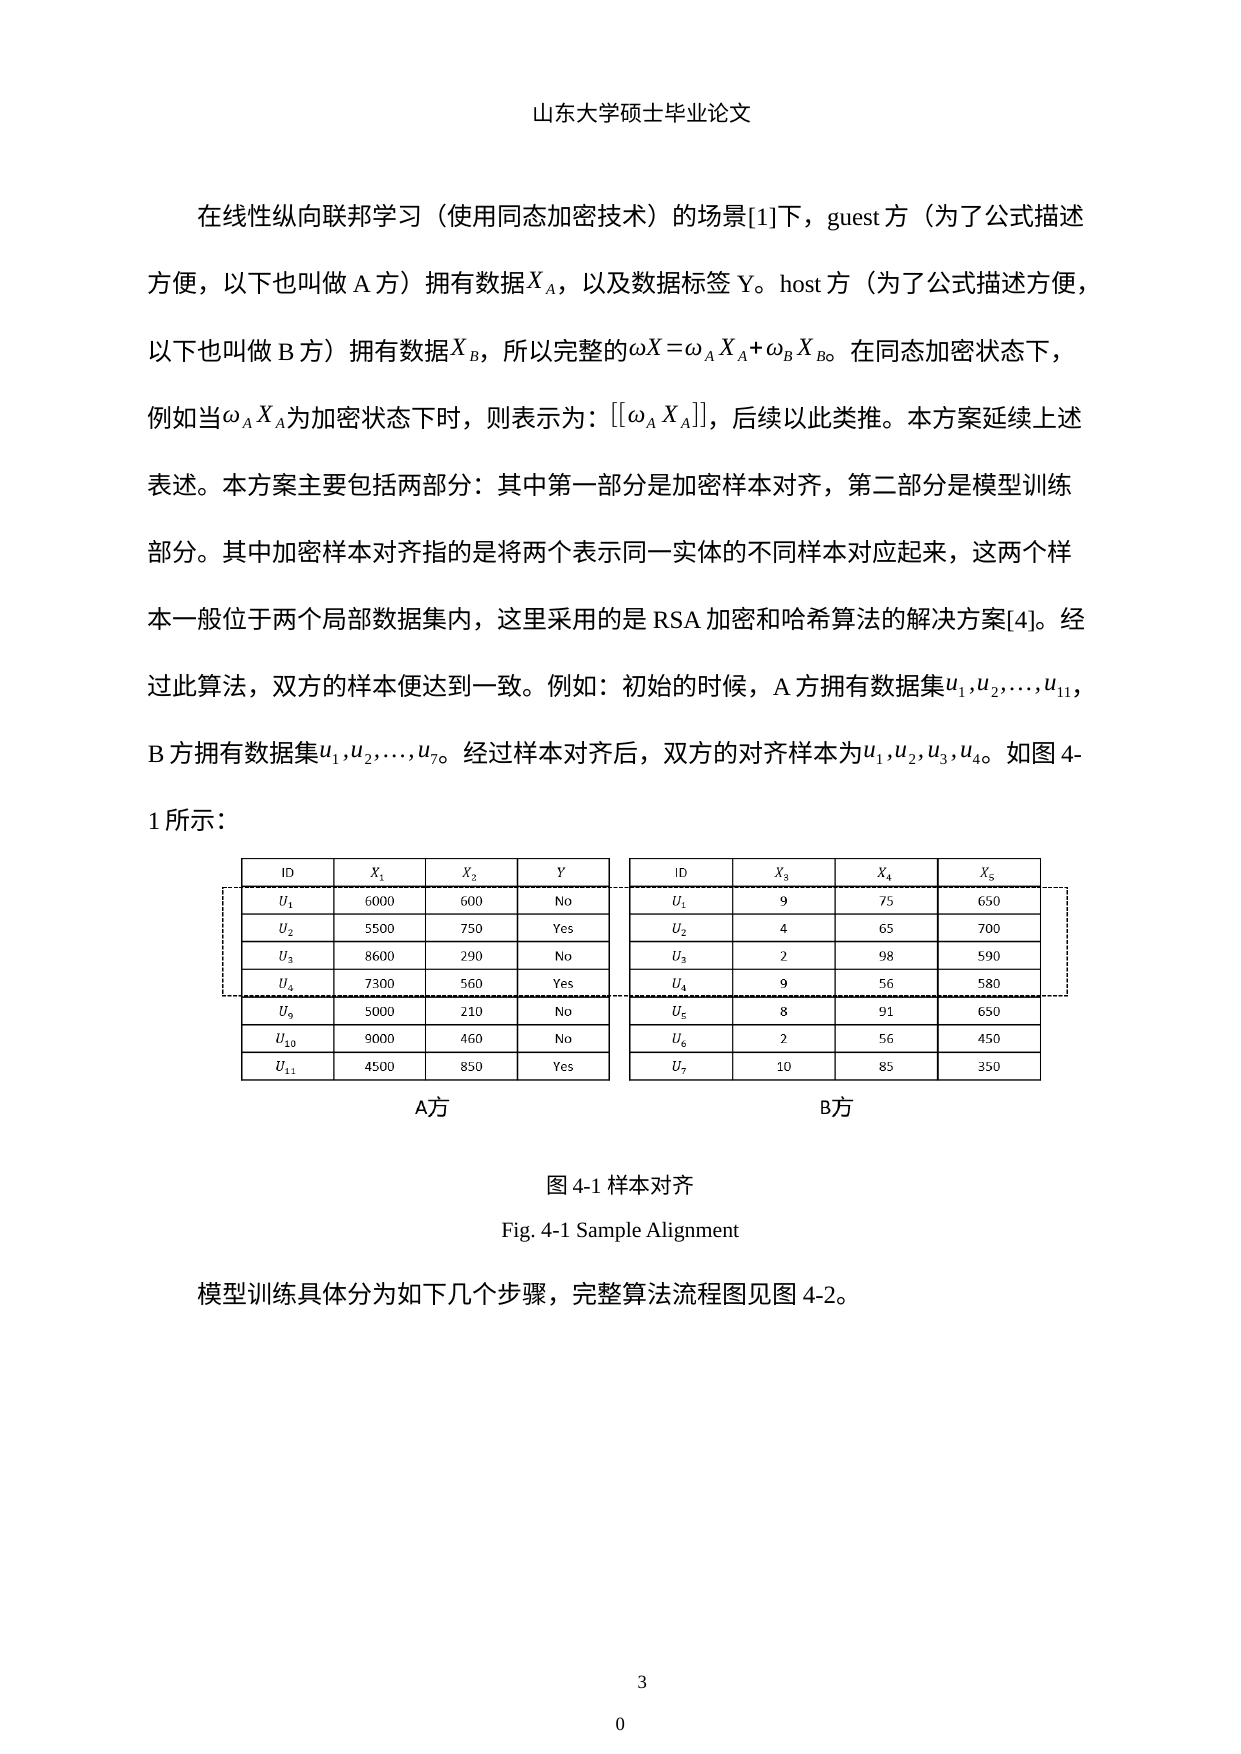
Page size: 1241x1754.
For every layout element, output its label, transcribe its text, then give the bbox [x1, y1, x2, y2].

text 模型训练具体分为如下几个步骤，完整算法流程图见图4-2。 [148, 1259, 1093, 1326]
text 在线性纵向联邦学习（使用同态加密技术）的场景[1]下，guest方（为了公式描述方便，以下也叫做A方）拥有数据，以及数据标签Y。host方（为了公式描述方便，以下也叫做B方）拥有数据，所以完整的。在同态加密状态下，例如当为加密状态下时，则表示为：，后续以此类推。本方案延续上述表述。本方案主要包括两部分：其中第一部分是加密样本对齐，第二部分是模型训练部分。其中加密样本对齐指的是将两个表示同一实体的不同样本对应起来，这两个样本一般位于两个局部数据集内，这里采用的是RSA加密和哈希算法的解决方案[4]。经过此算法，双方的样本便达到一致。例如：初始的时候，A方拥有数据集，B方拥有数据集。经过样本对齐后，双方的对齐样本为。如图4-1所示： [148, 181, 1093, 852]
text Fig. 4-1 Sample Alignment [148, 1213, 1093, 1246]
picture [212, 852, 1078, 1125]
text 图4-1 样本对齐 [148, 1167, 1093, 1200]
